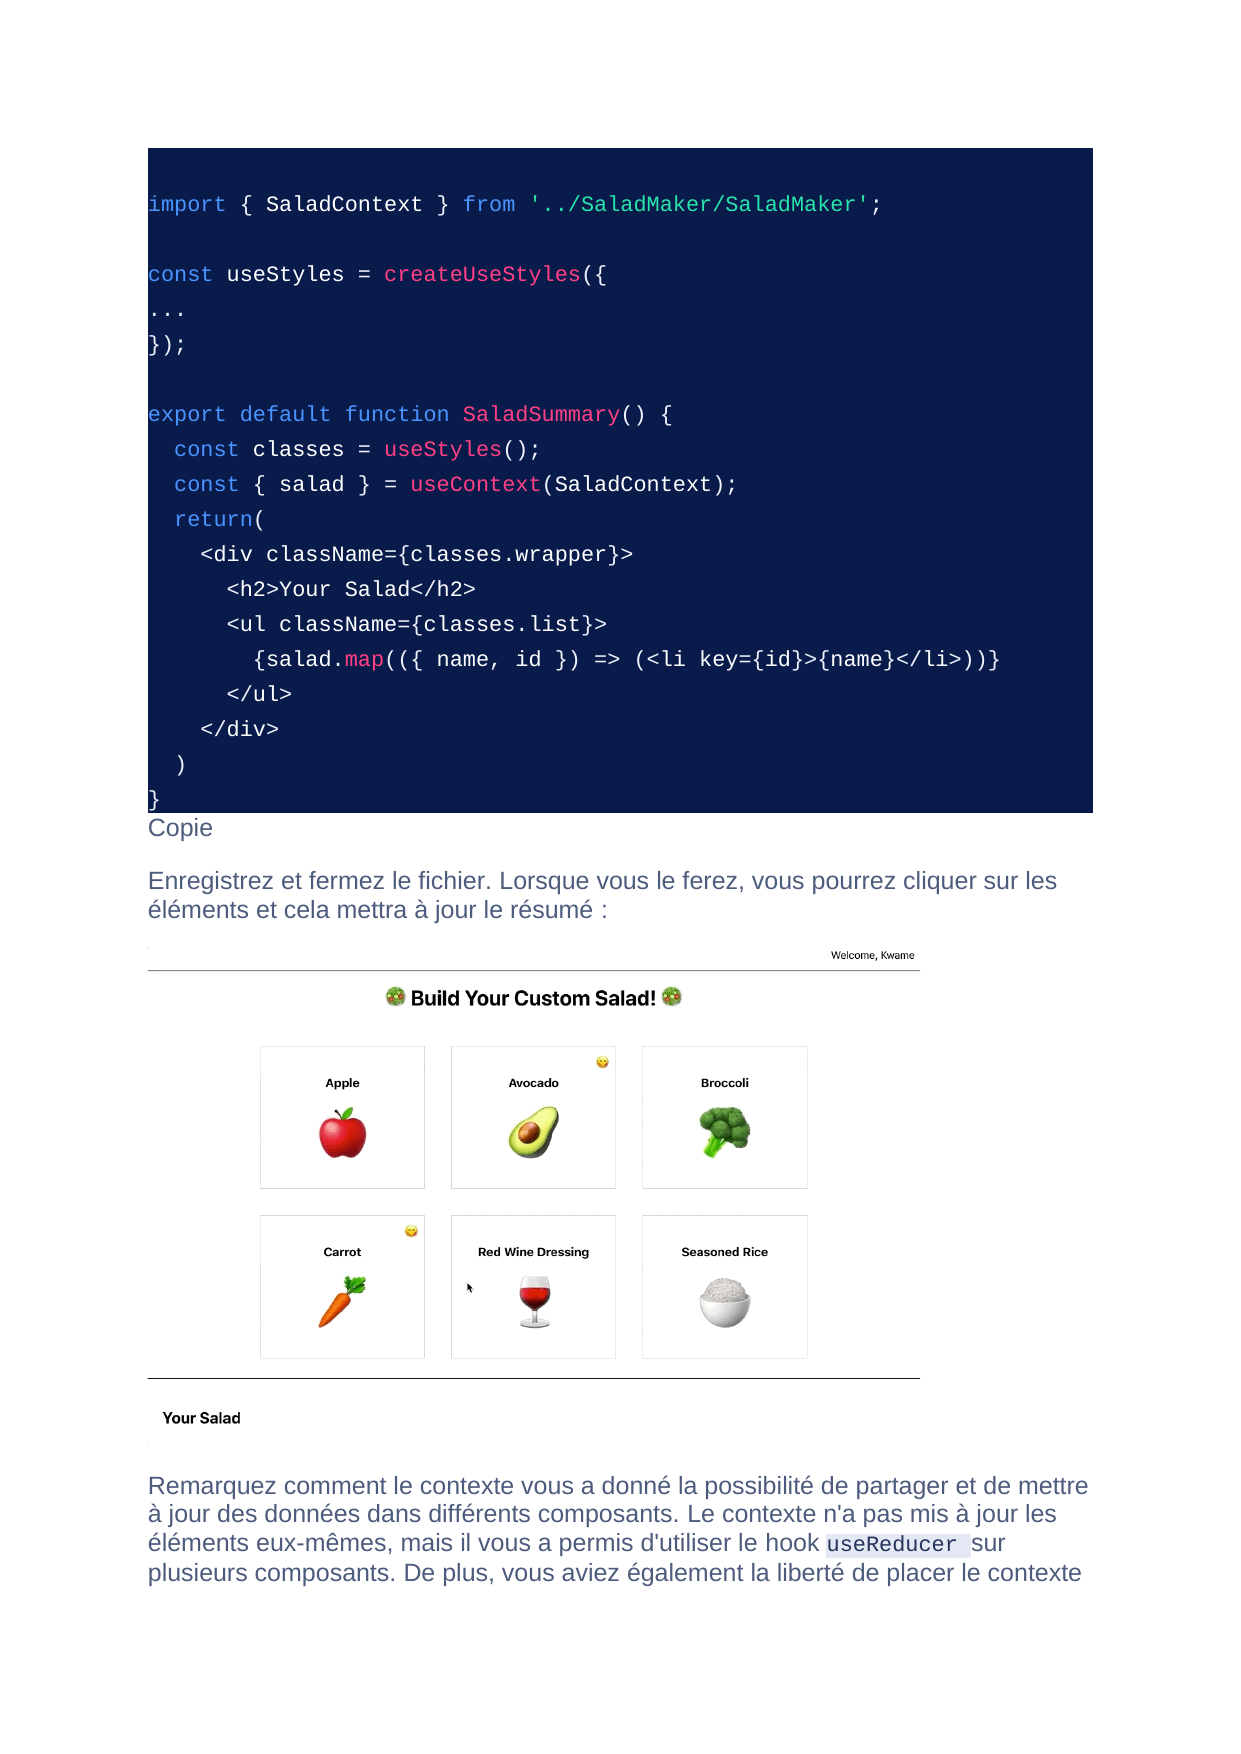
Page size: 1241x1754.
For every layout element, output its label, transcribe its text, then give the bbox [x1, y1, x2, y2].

text import { SaladContext } from '../SaladMaker/SaladMaker'; [148, 183, 1093, 218]
text </div> [148, 708, 1093, 743]
text return( [148, 498, 1093, 533]
text {salad.map(({ name, id }) => (<li key={id}>{name}</li>))} [148, 638, 1093, 673]
text <ul className={classes.list}> [148, 603, 1093, 638]
text const useStyles = createUseStyles({ [148, 253, 1093, 288]
text export default function SaladSummary() { [148, 393, 1093, 428]
text Enregistrez et fermez le fichier. Lorsque vous le ferez, vous pourrez cliquer sur les éléments et cela mettra à jour le résumé : [148, 866, 1093, 924]
picture [147, 948, 921, 1446]
text </ul> [148, 673, 1093, 708]
text <div className={classes.wrapper}> [148, 533, 1093, 568]
text Copie [148, 813, 1093, 841]
text const classes = useStyles(); [148, 428, 1093, 463]
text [148, 1471, 1093, 1587]
text } [148, 778, 1093, 813]
text ) [148, 743, 1093, 778]
text }); [148, 323, 1093, 358]
text const { salad } = useContext(SaladContext); [148, 463, 1093, 498]
text <h2>Your Salad</h2> [148, 568, 1093, 603]
text ... [148, 288, 1093, 323]
